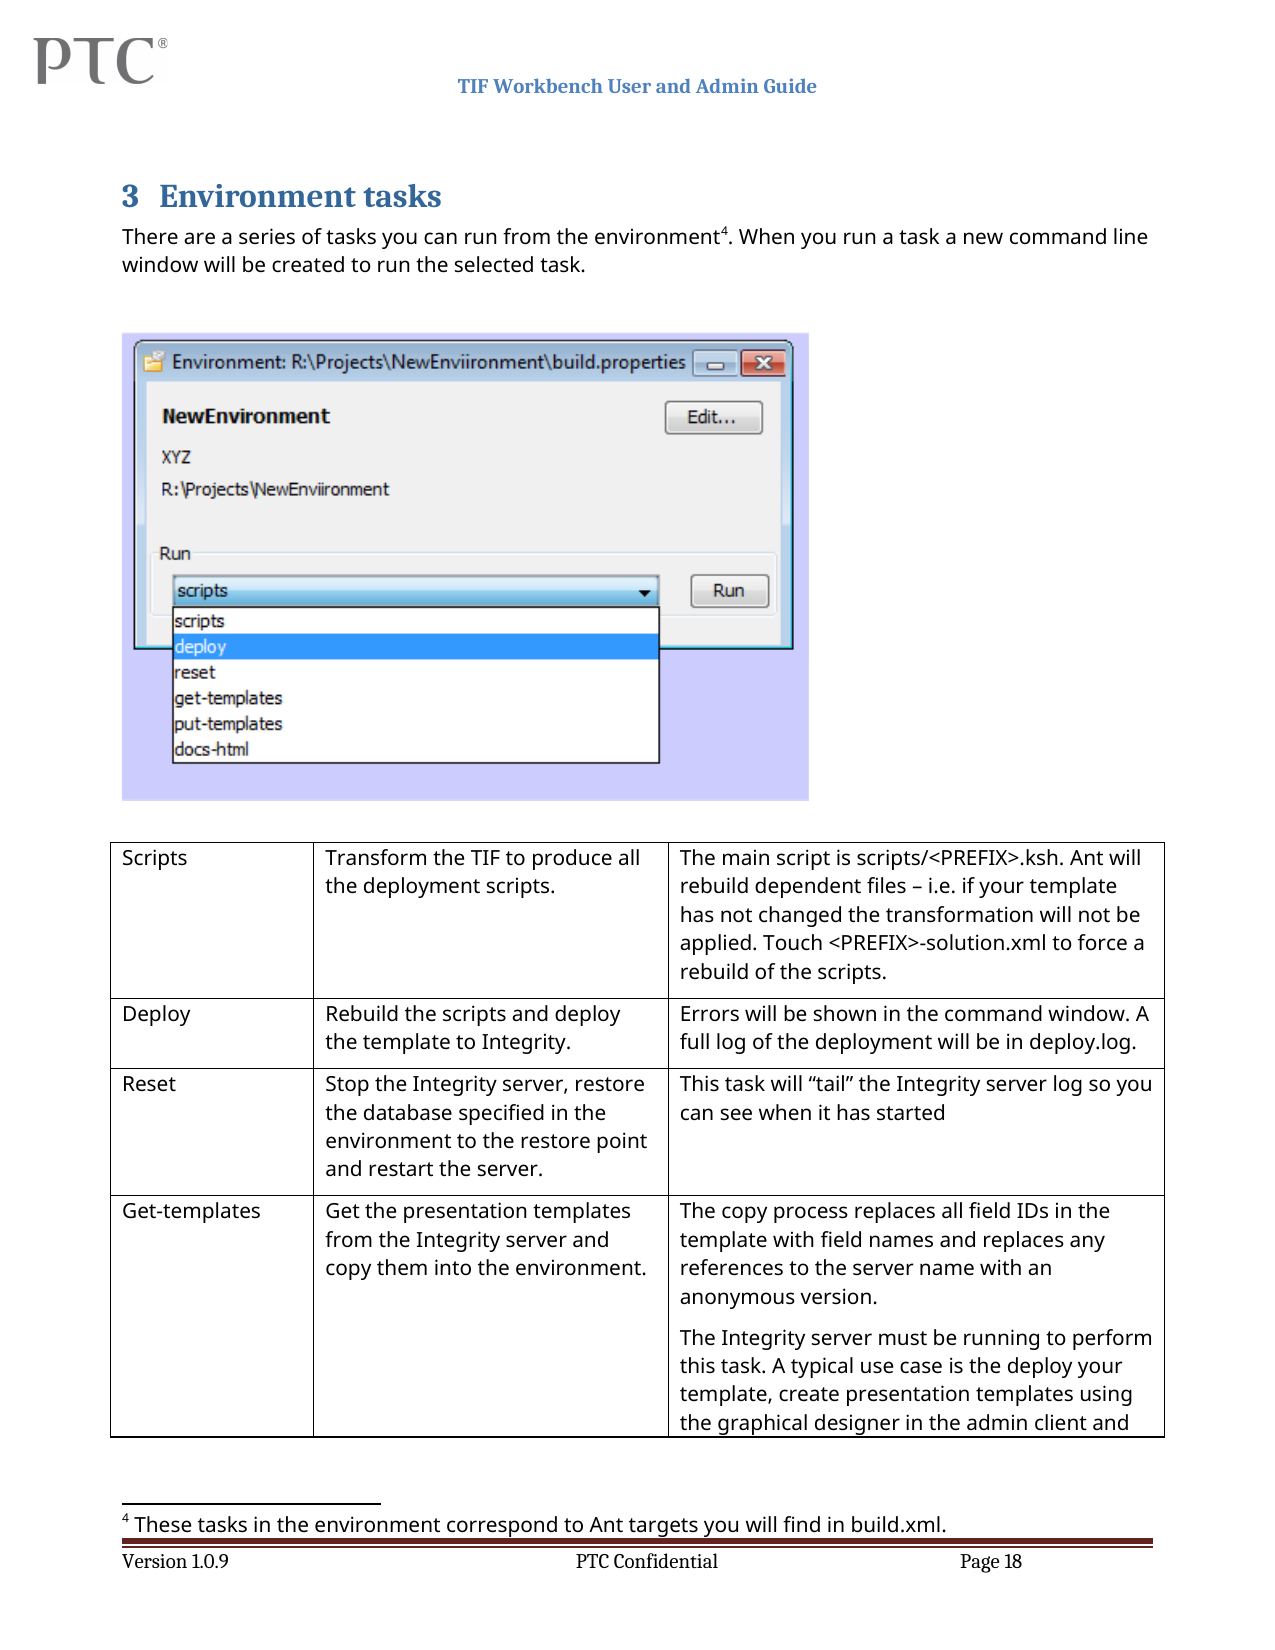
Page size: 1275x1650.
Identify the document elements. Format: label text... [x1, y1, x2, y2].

table_cell Errors will be shown in the command window. A full log of the deployment will be in deploy.log. [669, 999, 1164, 1068]
table_cell Stop the Integrity server, restore the database specified in the environment to the restore point and restart the server. [314, 1069, 668, 1195]
picture [121, 332, 809, 801]
picture [33, 38, 168, 84]
table_cell This task will “tail” the Integrity server log so you can see when it has started [669, 1069, 1164, 1195]
table_header Transform the TIF to produce all the deployment scripts. [314, 843, 668, 998]
text There are a series of tasks you can run from the environment. When you run a task a new command line window will be created to run the selected task. [122, 222, 1153, 279]
text Environment tasks [122, 177, 1153, 216]
table_header Scripts [111, 843, 313, 998]
table_header The main script is scripts/<PREFIX>.ksh. Ant will rebuild dependent files – i.e. if your template has not changed the transformation will not be applied. Touch <PREFIX>-solution.xml to force a rebuild of the scripts. [669, 843, 1164, 998]
table_cell Deploy [111, 999, 313, 1068]
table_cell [669, 1196, 1164, 1436]
table_cell Rebuild the scripts and deploy the template to Integrity. [314, 999, 668, 1068]
table_cell Reset [111, 1069, 313, 1195]
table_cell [314, 1196, 668, 1436]
table_cell Get-templates [111, 1196, 313, 1436]
